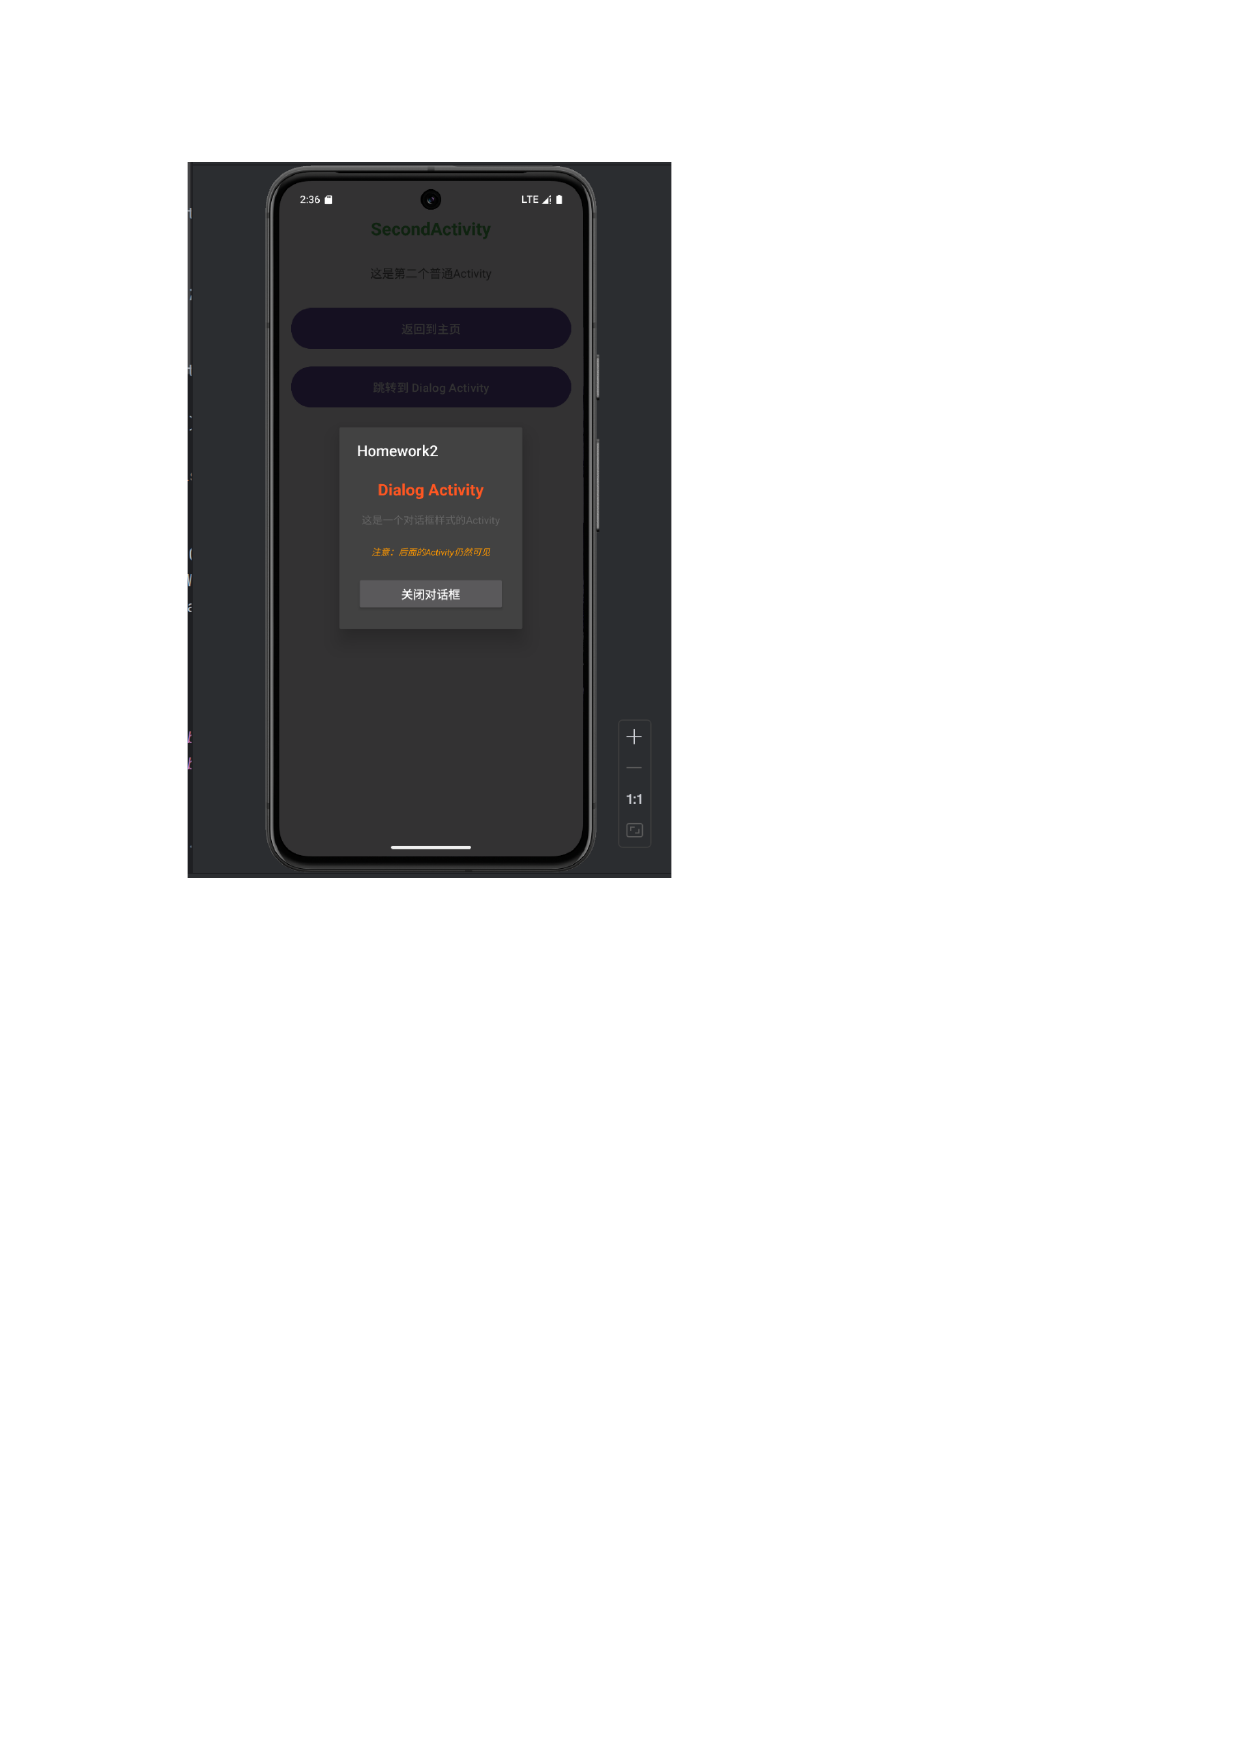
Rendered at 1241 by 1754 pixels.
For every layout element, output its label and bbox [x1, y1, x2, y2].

picture [187, 162, 672, 878]
